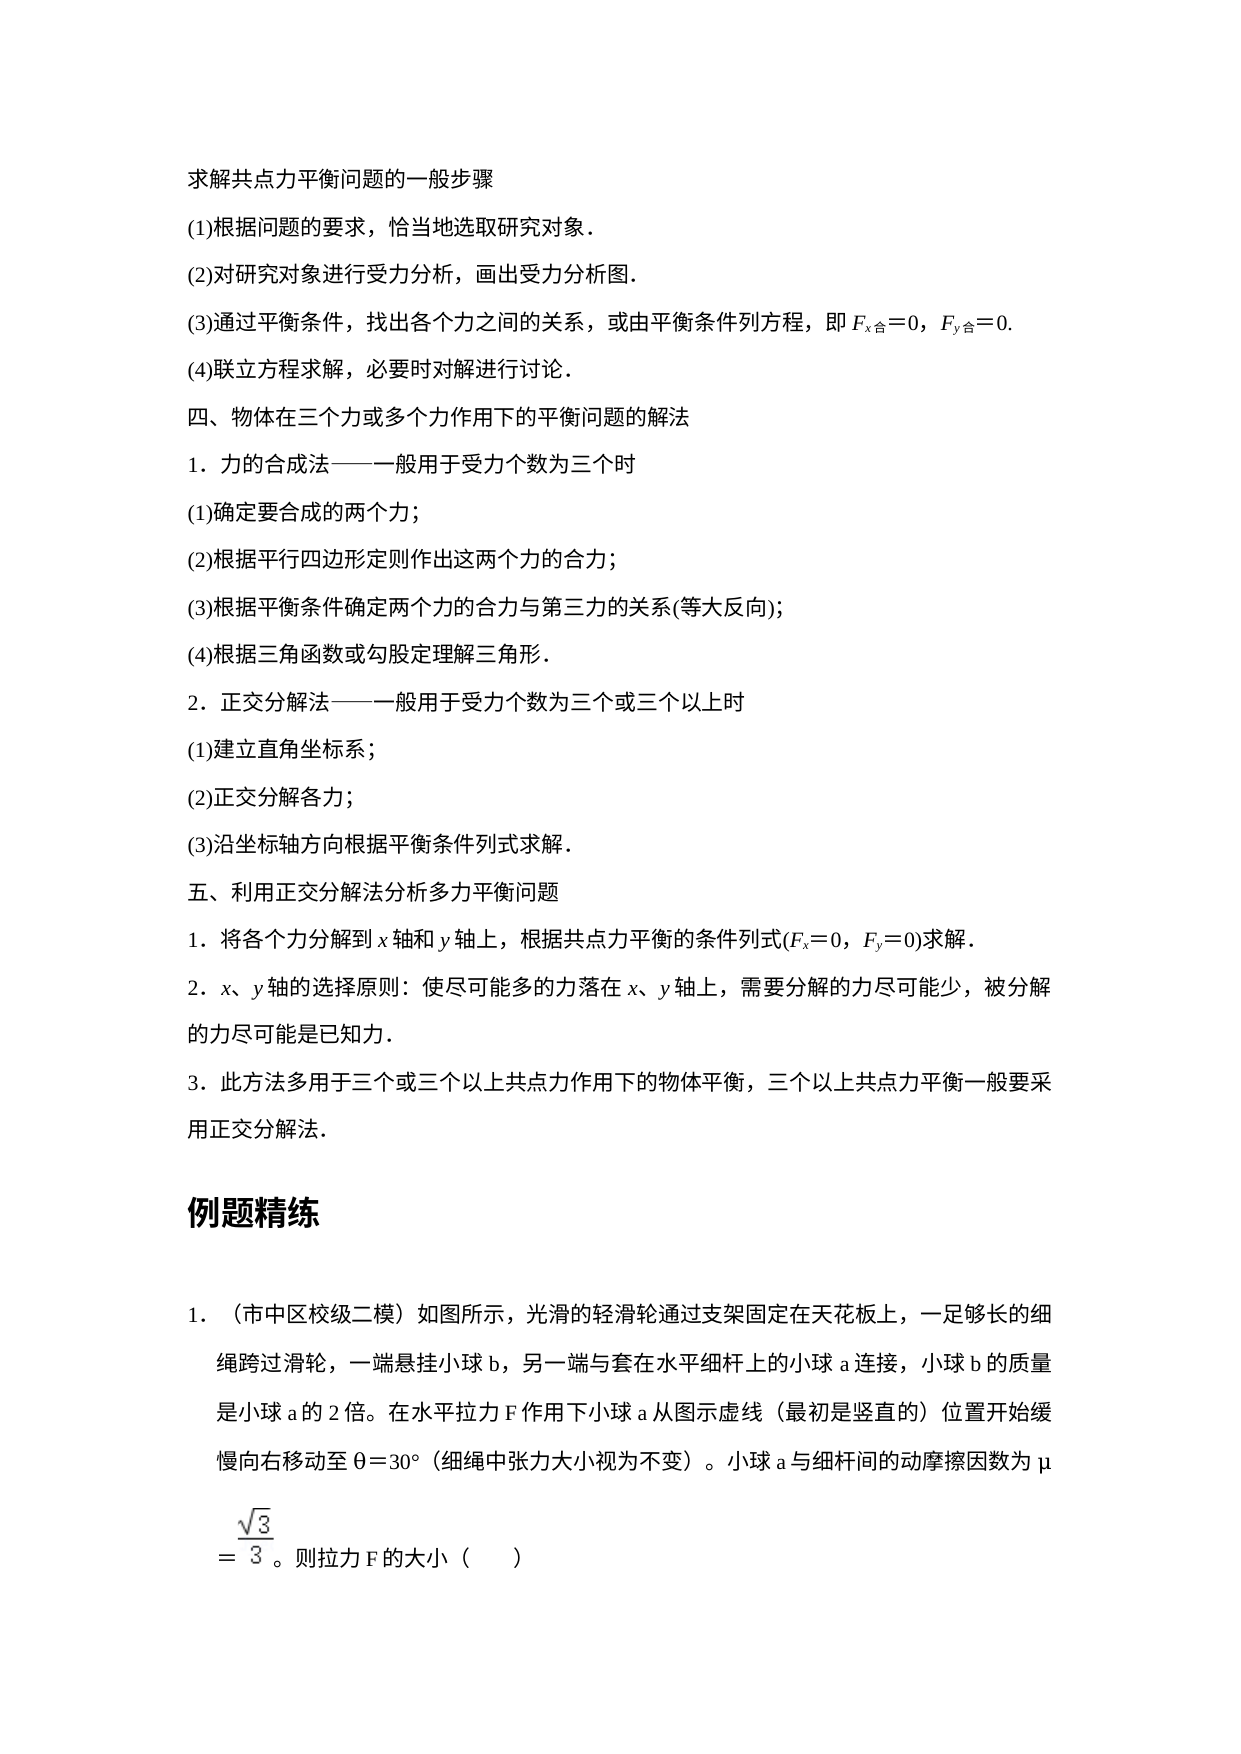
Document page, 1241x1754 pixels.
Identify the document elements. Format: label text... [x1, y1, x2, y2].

picture [237, 1508, 274, 1567]
text (3)沿坐标轴方向根据平衡条件列式求解． [187, 827, 1053, 859]
text 求解共点力平衡问题的一般步骤 [187, 162, 1053, 194]
text 2．x、y轴的选择原则：使尽可能多的力落在x、y轴上，需要分解的力尽可能少，被分解的力尽可能是已知力． [187, 969, 1053, 1049]
text (1)确定要合成的两个力； [187, 494, 1053, 526]
text (3)根据平衡条件确定两个力的合力与第三力的关系(等大反向)； [187, 589, 1053, 621]
text (2)根据平行四边形定则作出这两个力的合力； [187, 542, 1053, 574]
text (2)对研究对象进行受力分析，画出受力分析图． [187, 257, 1053, 289]
text (4)根据三角函数或勾股定理解三角形． [187, 637, 1053, 669]
text 五、利用正交分解法分析多力平衡问题 [187, 874, 1053, 906]
text 1．力的合成法——一般用于受力个数为三个时 [187, 447, 1053, 479]
text (1)根据问题的要求，恰当地选取研究对象． [187, 209, 1053, 241]
subtitle 例题精练 [187, 1187, 1053, 1235]
text 3．此方法多用于三个或三个以上共点力作用下的物体平衡，三个以上共点力平衡一般要采用正交分解法． [187, 1064, 1053, 1144]
text (3)通过平衡条件，找出各个力之间的关系，或由平衡条件列方程，即Fx合＝0，Fy合＝0. [187, 304, 1053, 336]
text (2)正交分解各力； [187, 779, 1053, 811]
text 1．将各个力分解到x轴和y轴上，根据共点力平衡的条件列式(Fx＝0，Fy＝0)求解． [187, 922, 1053, 954]
text (4)联立方程求解，必要时对解进行讨论． [187, 352, 1053, 384]
text 1．（市中区校级二模）如图所示，光滑的轻滑轮通过支架固定在天花板上，一足够长的细绳跨过滑轮，一端悬挂小球b，另一端与套在水平细杆上的小球a连接，小球b的质量是小球a的2倍。在水平拉力F作用下小球a从图示虚线（最初是竖直的）位置开始缓慢向右移动至θ＝30°（细绳中张力大小视为不变）。小球a与细杆间的动摩擦因数为μ＝。则拉力F的大小（ ） [187, 1297, 1053, 1573]
text 2．正交分解法——一般用于受力个数为三个或三个以上时 [187, 684, 1053, 716]
text 四、物体在三个力或多个力作用下的平衡问题的解法 [187, 399, 1053, 431]
text (1)建立直角坐标系； [187, 732, 1053, 764]
